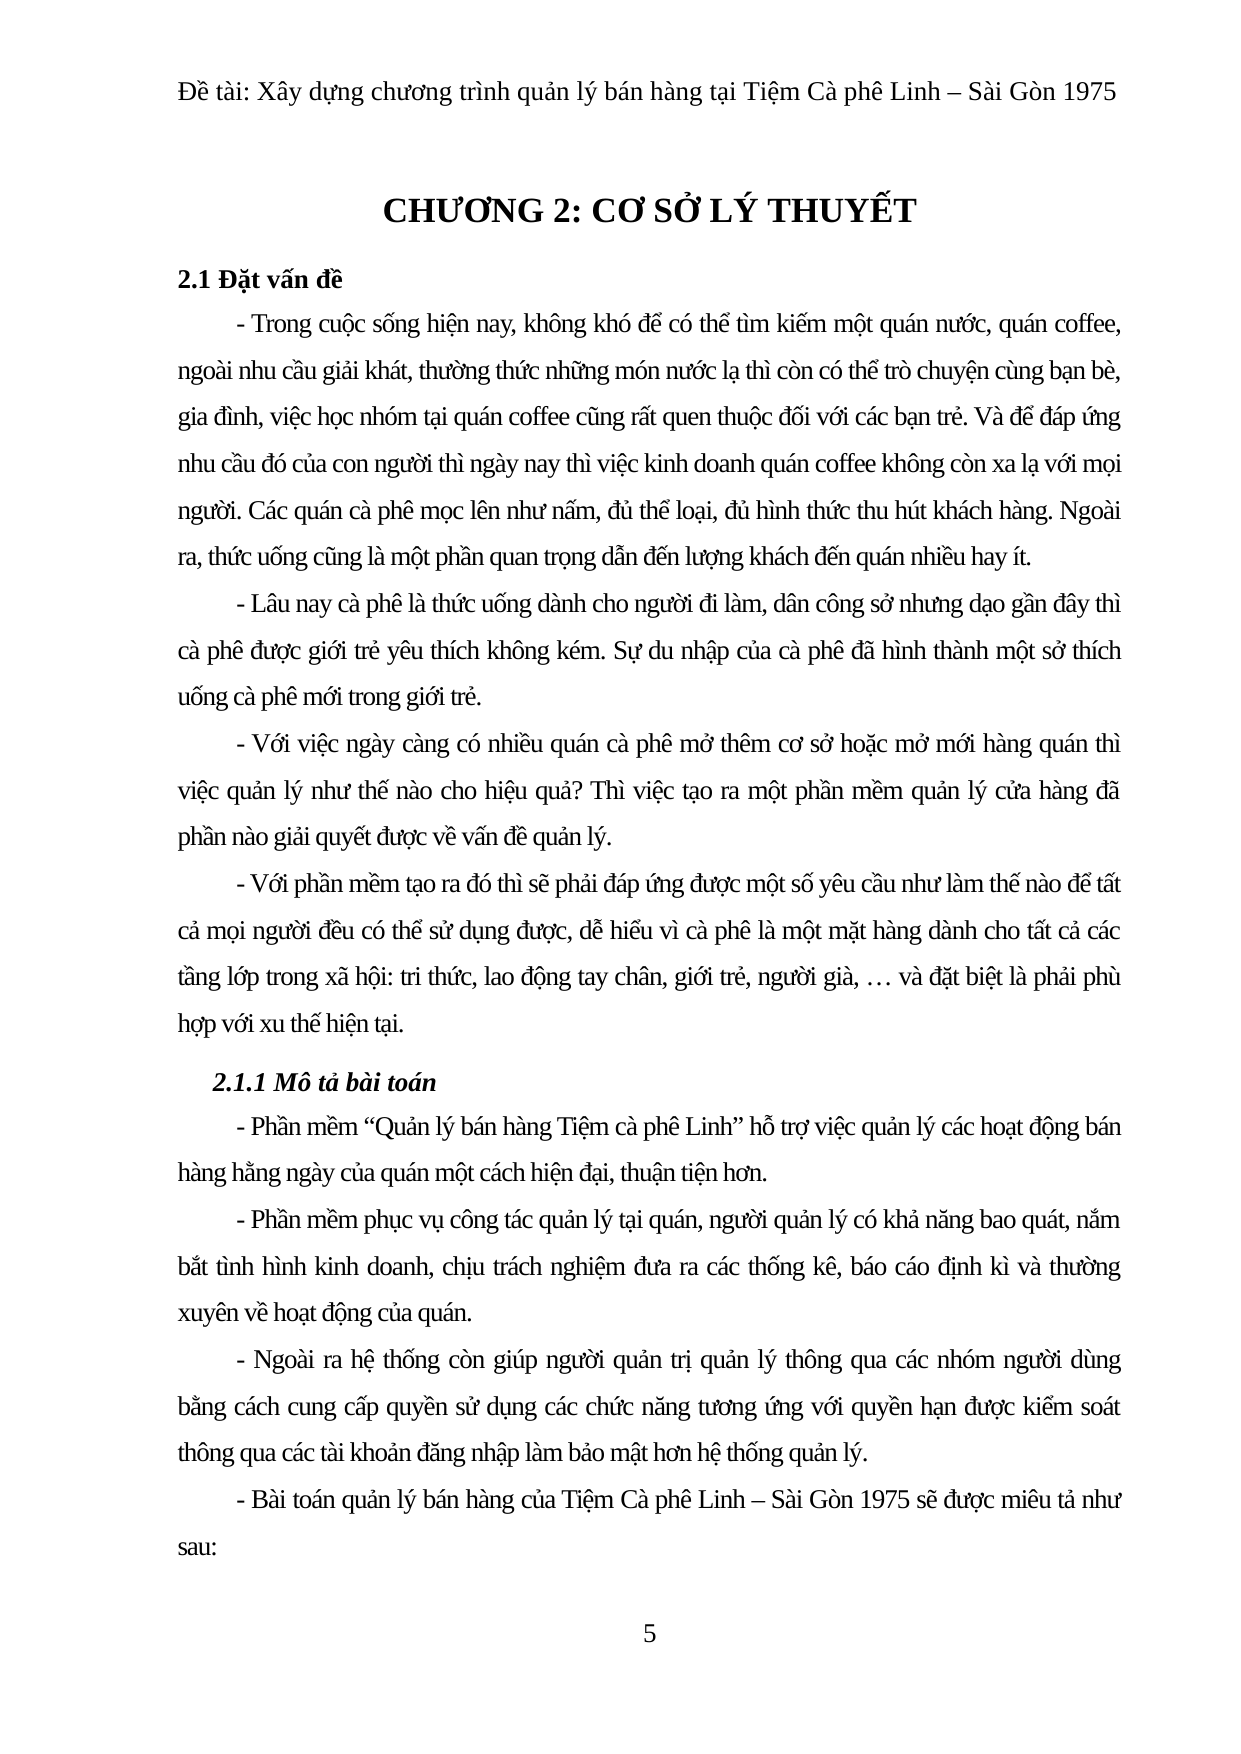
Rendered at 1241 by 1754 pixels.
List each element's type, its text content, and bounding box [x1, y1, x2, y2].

text - Phần mềm phục vụ công tác quản lý tại quán, người quản lý có khả năng bao quát, nắm bắt tình hình kinh doanh, chịu trách nghiệm đưa ra các thống kê, báo cáo định kì và thường xuyên về hoạt động của quán. [177, 1203, 1122, 1328]
text - Với việc ngày càng có nhiều quán cà phê mở thêm cơ sở hoặc mở mới hàng quán thì việc quản lý như thế nào cho hiệu quả? Thì việc tạo ra một phần mềm quản lý cửa hàng đã phần nào giải quyết được về vấn đề quản lý. [177, 727, 1122, 852]
text - Ngoài ra hệ thống còn giúp người quản trị quản lý thông qua các nhóm người dùng bằng cách cung cấp quyền sử dụng các chức năng tương ứng với quyền hạn được kiểm soát thông qua các tài khoản đăng nhập làm bảo mật hơn hệ thống quản lý. [177, 1343, 1122, 1468]
subtitle CHƯƠNG 2: CƠ SỞ LÝ THUYẾT [177, 190, 1122, 231]
text - Lâu nay cà phê là thức uống dành cho người đi làm, dân công sở nhưng dạo gần đây thì cà phê được giới trẻ yêu thích không kém. Sự du nhập của cà phê đã hình thành một sở thích uống cà phê mới trong giới trẻ. [177, 587, 1122, 712]
text - Phần mềm “Quản lý bán hàng Tiệm cà phê Linh” hỗ trợ việc quản lý các hoạt động bán hàng hằng ngày của quán một cách hiện đại, thuận tiện hơn. [177, 1110, 1122, 1188]
subtitle 2.1.1 Mô tả bài toán [177, 1066, 1122, 1097]
text - Trong cuộc sống hiện nay, không khó để có thể tìm kiếm một quán nước, quán coffee, ngoài nhu cầu giải khát, thường thức những món nước lạ thì còn có thể trò chuyện cùng bạn bè, gia đình, việc học nhóm tại quán coffee cũng rất quen thuộc đối với các bạn trẻ. Và để đáp ứng nhu cầu đó của con người thì ngày nay thì việc kinh doanh quán coffee không còn xa lạ với mọi người. Các quán cà phê mọc lên như nấm, đủ thể loại, đủ hình thức thu hút khách hàng. Ngoài ra, thức uống cũng là một phần quan trọng dẫn đến lượng khách đến quán nhiều hay ít. [177, 307, 1122, 572]
text - Với phần mềm tạo ra đó thì sẽ phải đáp ứng được một số yêu cầu như làm thế nào để tất cả mọi người đều có thể sử dụng được, dễ hiểu vì cà phê là một mặt hàng dành cho tất cả các tầng lớp trong xã hội: tri thức, lao động tay chân, giới trẻ, người già, … và đặt biệt là phải phù hợp với xu thế hiện tại. [177, 867, 1122, 1038]
subtitle 2.1 Đặt vấn đề [177, 263, 1122, 294]
text - Bài toán quản lý bán hàng của Tiệm Cà phê Linh – Sài Gòn 1975 sẽ được miêu tả như sau: [177, 1483, 1122, 1561]
